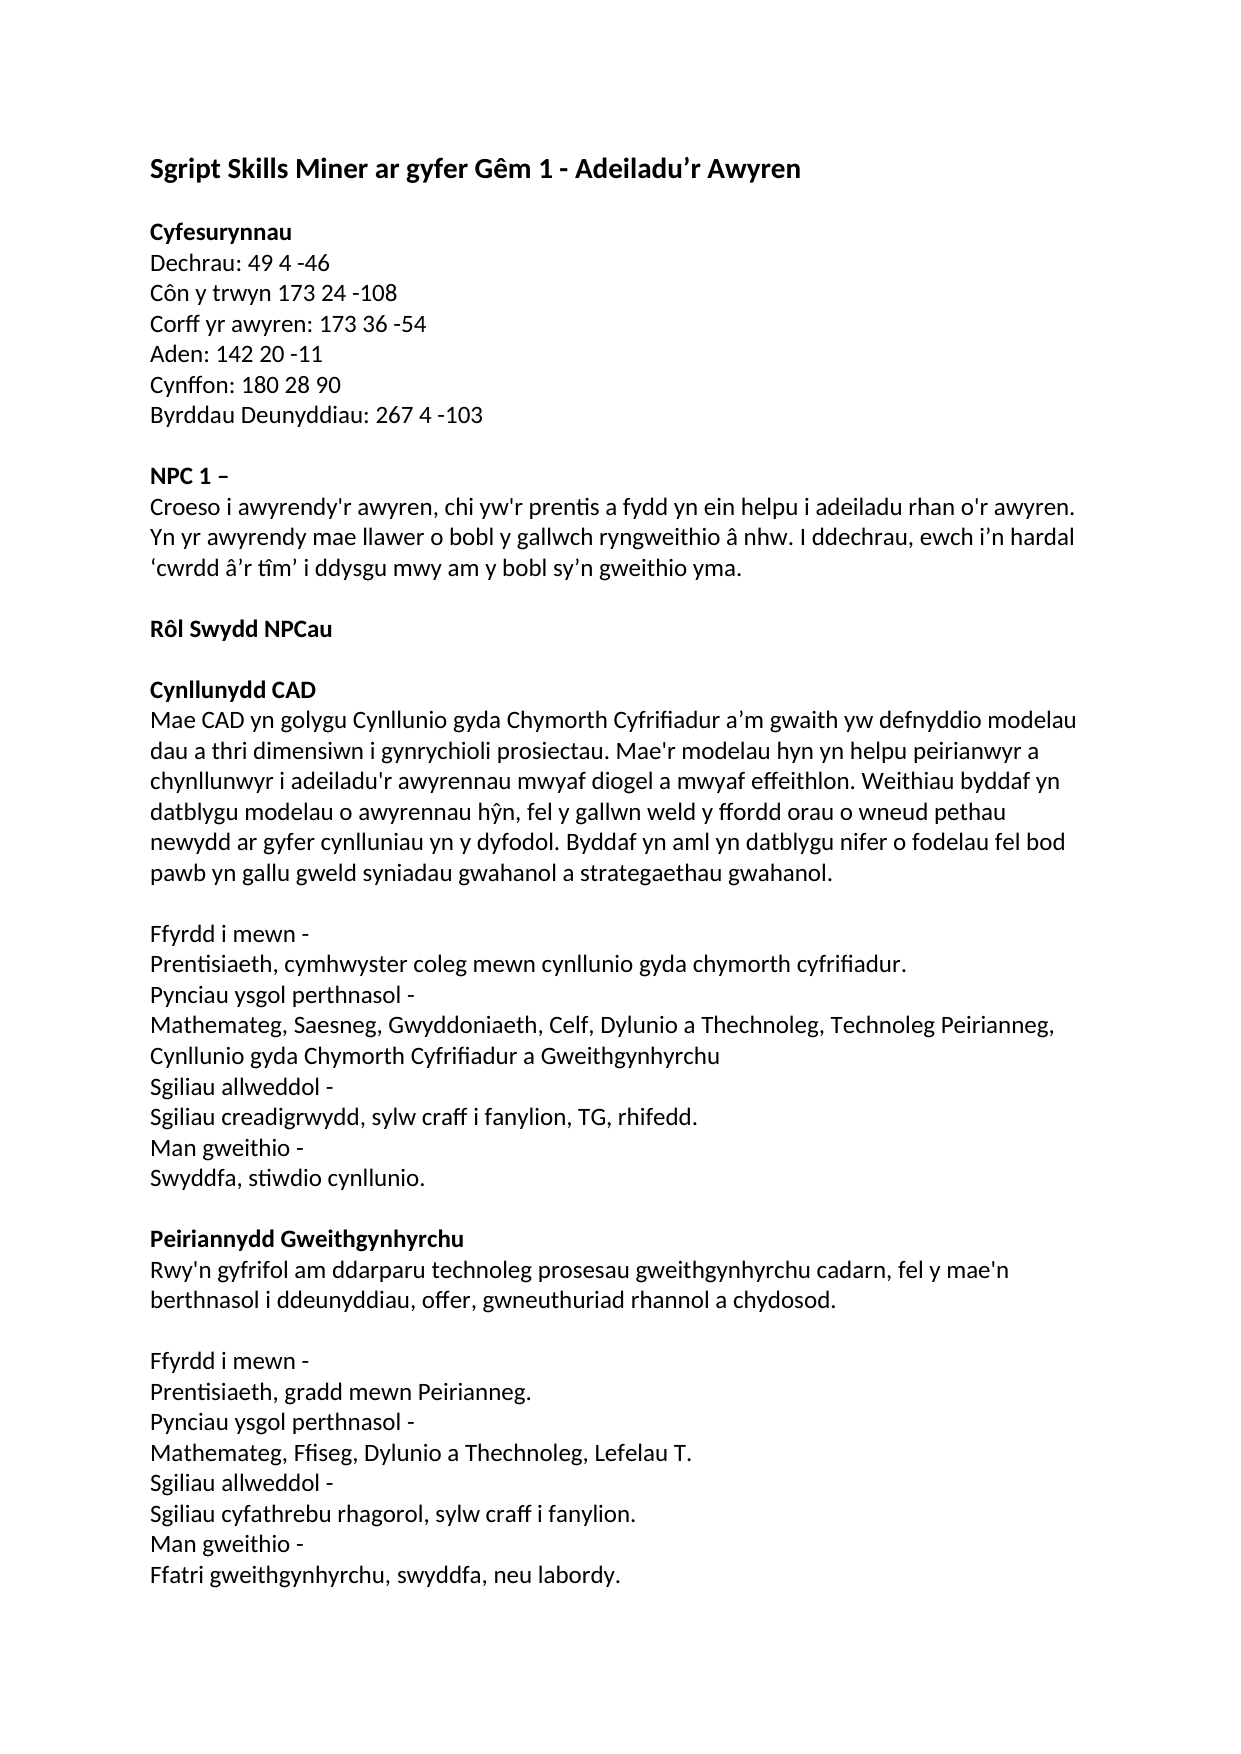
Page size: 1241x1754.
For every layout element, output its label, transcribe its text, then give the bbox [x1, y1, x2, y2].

text Sgiliau cyfathrebu rhagorol, sylw craff i fanylion. [150, 1498, 1090, 1528]
text Sgiliau creadigrwydd, sylw craff i fanylion, TG, rhifedd. [150, 1101, 1090, 1132]
text Man gweithio - [150, 1528, 1090, 1559]
text NPC 1 – [150, 460, 1090, 491]
text Swyddfa, stiwdio cynllunio. [150, 1162, 1090, 1193]
text Mae CAD yn golygu Cynllunio gyda Chymorth Cyfrifiadur a’m gwaith yw defnyddio modelau dau a thri dimensiwn i gynrychioli prosiectau. Mae'r modelau hyn yn helpu peirianwyr a chynllunwyr i adeiladu'r awyrennau mwyaf diogel a mwyaf effeithlon. Weithiau byddaf yn datblygu modelau o awyrennau hŷn, fel y gallwn weld y ffordd orau o wneud pethau newydd ar gyfer cynlluniau yn y dyfodol. Byddaf yn aml yn datblygu nifer o fodelau fel bod pawb yn gallu gweld syniadau gwahanol a strategaethau gwahanol. [150, 704, 1090, 888]
text Croeso i awyrendy'r awyren, chi yw'r prentis a fydd yn ein helpu i adeiladu rhan o'r awyren. Yn yr awyrendy mae llawer o bobl y gallwch ryngweithio â nhw. I ddechrau, ewch i’n hardal ‘cwrdd â’r tîm’ i ddysgu mwy am y bobl sy’n gweithio yma. [150, 491, 1090, 582]
text Rôl Swydd NPCau [150, 613, 1090, 643]
text Cynffon: 180 28 90 [150, 369, 1090, 399]
text Rwy'n gyfrifol am ddarparu technoleg prosesau gweithgynhyrchu cadarn, fel y mae'n berthnasol i ddeunyddiau, offer, gwneuthuriad rhannol a chydosod. [150, 1254, 1090, 1315]
text Prentisiaeth, cymhwyster coleg mewn cynllunio gyda chymorth cyfrifiadur. [150, 949, 1090, 979]
text Ffyrdd i mewn - [150, 1345, 1090, 1376]
text Sgiliau allweddol - [150, 1071, 1090, 1101]
text Pynciau ysgol perthnasol - [150, 979, 1090, 1010]
text Dechrau: 49 4 -46 [150, 247, 1090, 277]
text Man gweithio - [150, 1132, 1090, 1162]
text Corff yr awyren: 173 36 -54 [150, 308, 1090, 338]
text Peiriannydd Gweithgynhyrchu [150, 1223, 1090, 1254]
text Cyfesurynnau [150, 216, 1090, 247]
text Cynllunydd CAD [150, 674, 1090, 704]
text Ffyrdd i mewn - [150, 918, 1090, 949]
text Sgript Skills Miner ar gyfer Gêm 1 - Adeiladu’r Awyren [150, 150, 1090, 186]
text Mathemateg, Saesneg, Gwyddoniaeth, Celf, Dylunio a Thechnoleg, Technoleg Peirianneg, Cynllunio gyda Chymorth Cyfrifiadur a Gweithgynhyrchu [150, 1010, 1090, 1071]
text Aden: 142 20 -11 [150, 338, 1090, 369]
text Mathemateg, Ffiseg, Dylunio a Thechnoleg, Lefelau T. [150, 1437, 1090, 1467]
text Prentisiaeth, gradd mewn Peirianneg. [150, 1376, 1090, 1406]
text Côn y trwyn 173 24 -108 [150, 277, 1090, 308]
text Ffatri gweithgynhyrchu, swyddfa, neu labordy. [150, 1559, 1090, 1589]
text Pynciau ysgol perthnasol - [150, 1406, 1090, 1437]
text Sgiliau allweddol - [150, 1467, 1090, 1498]
text Byrddau Deunyddiau: 267 4 -103 [150, 399, 1090, 430]
